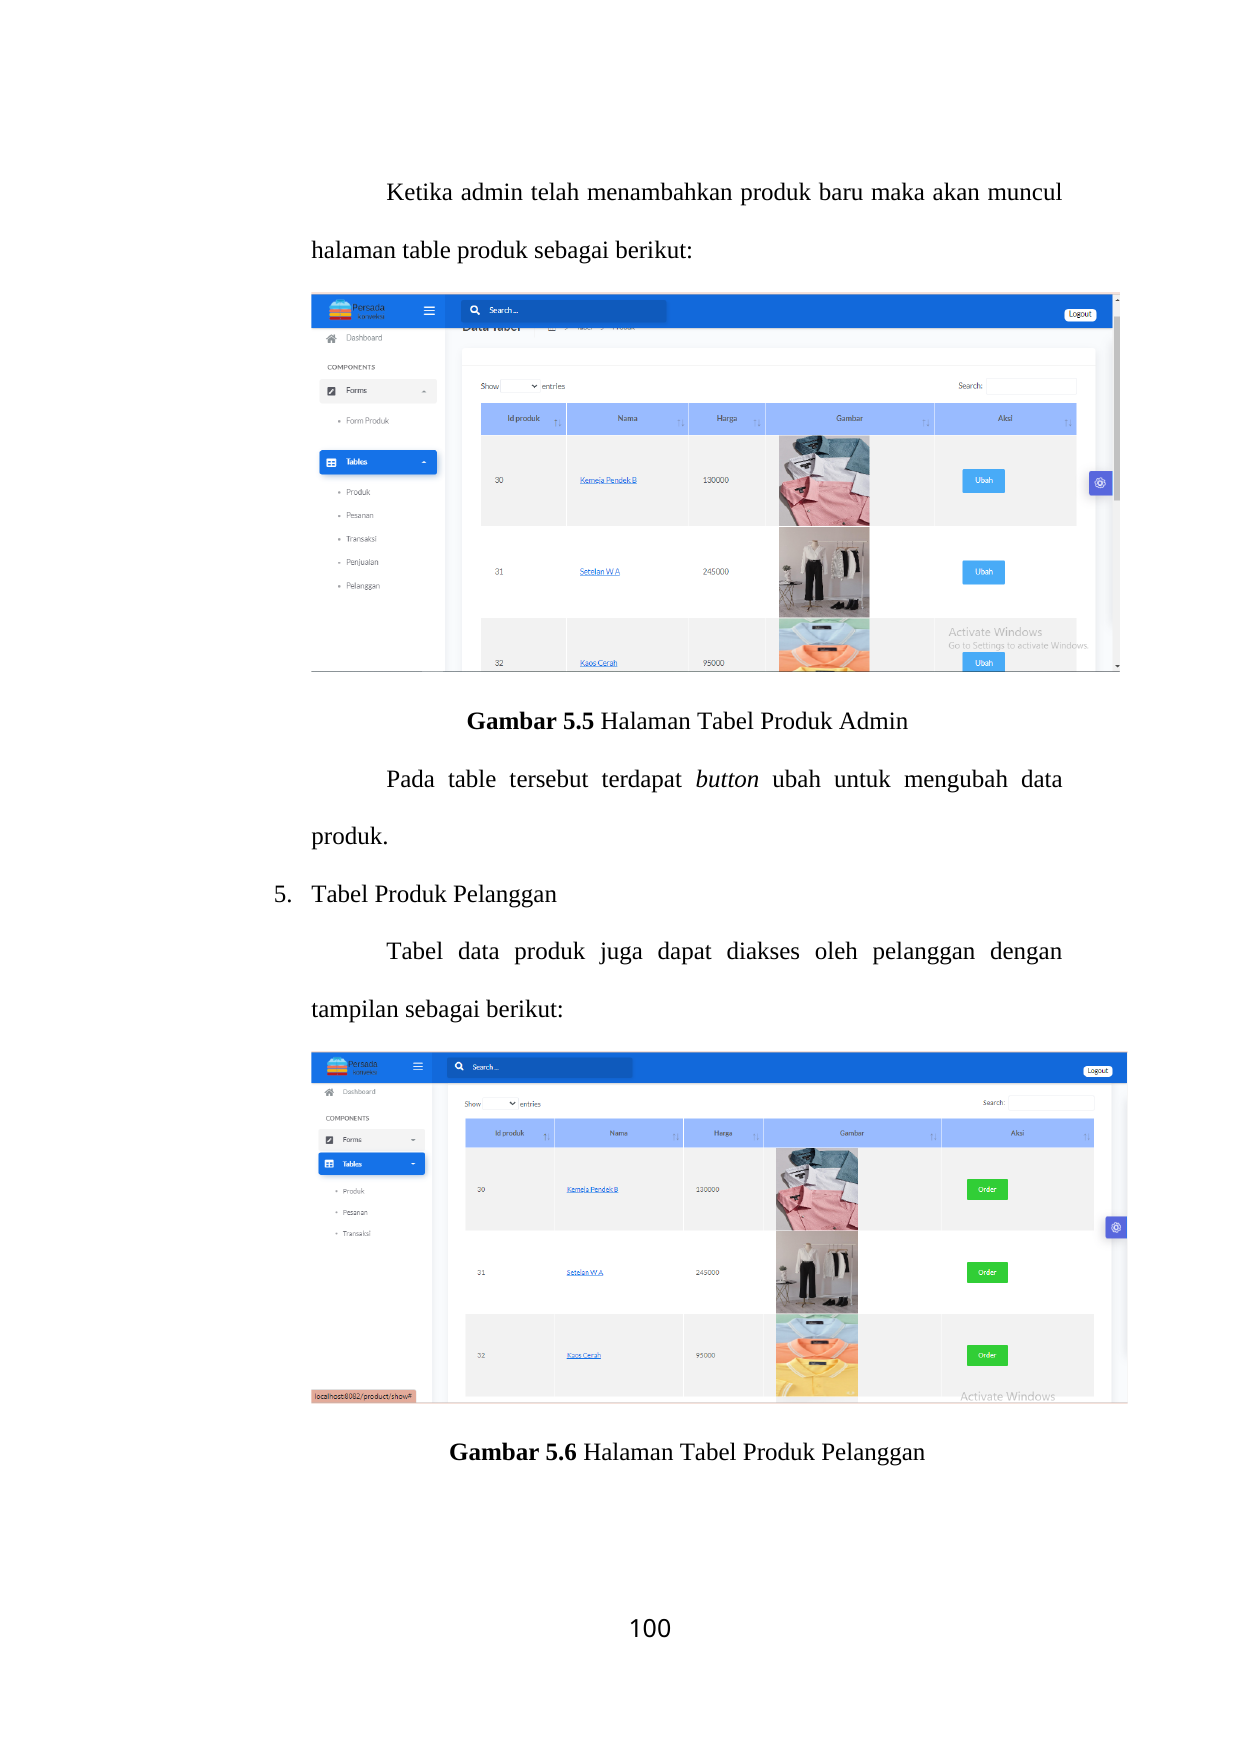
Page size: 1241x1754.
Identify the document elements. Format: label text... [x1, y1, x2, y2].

picture [311, 292, 1120, 672]
text Gambar 5.5 Halaman Tabel Produk Admin [236, 706, 1063, 735]
text Pada table tersebut terdapat button ubah untuk mengubah data produk. [311, 764, 1063, 850]
list Tabel Produk Pelanggan [274, 879, 1063, 907]
text Tabel data produk juga dapat diakses oleh pelanggan dengan tampilan sebagai berikut: [311, 936, 1063, 1022]
picture [311, 1051, 1128, 1404]
text Gambar 5.6 Halaman Tabel Produk Pelanggan [236, 1437, 1063, 1466]
text Ketika admin telah menambahkan produk baru maka akan muncul halaman table produk sebagai berikut: [311, 177, 1063, 263]
